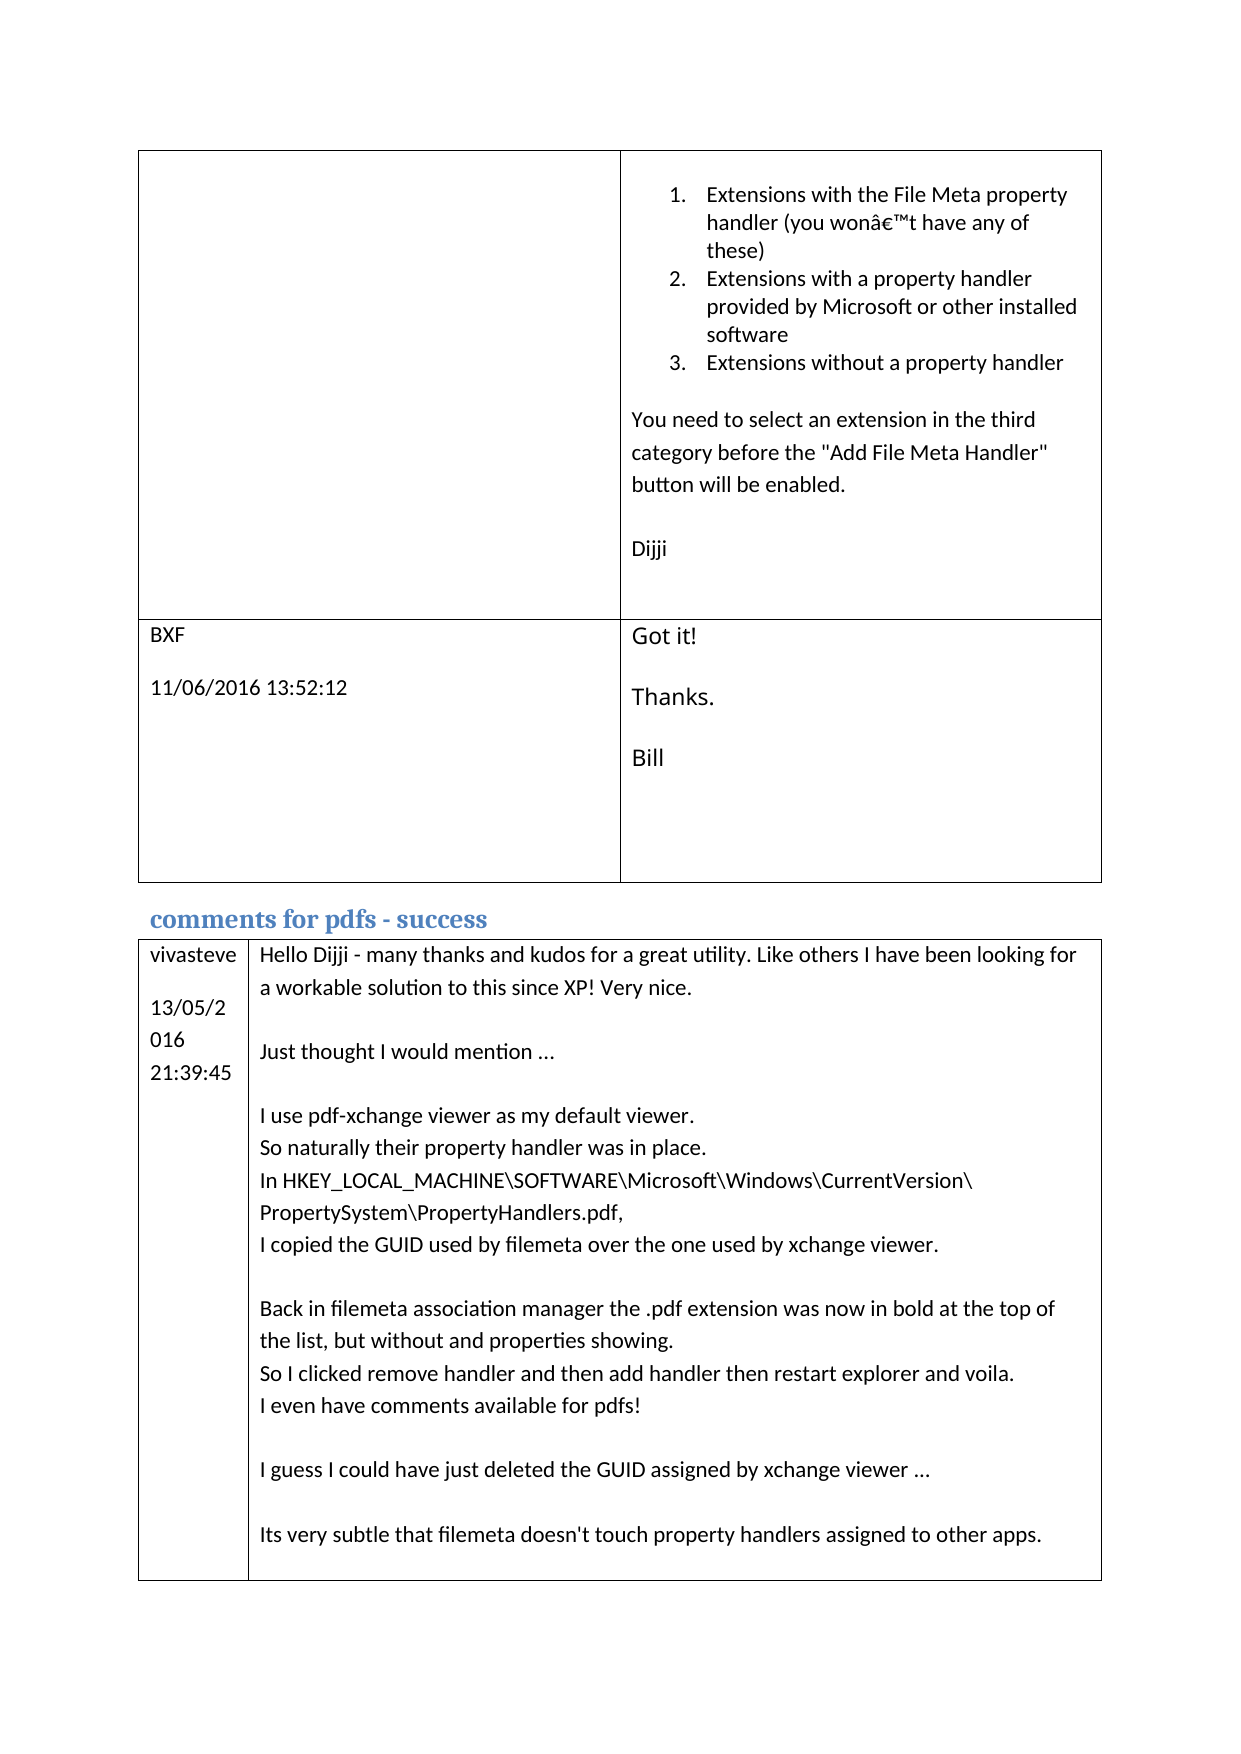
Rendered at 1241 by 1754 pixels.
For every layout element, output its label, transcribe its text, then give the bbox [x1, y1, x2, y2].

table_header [139, 940, 248, 1580]
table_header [249, 940, 1101, 1580]
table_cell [139, 151, 620, 619]
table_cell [621, 151, 1101, 619]
table_cell Got it! Thanks. Bill [621, 620, 1101, 882]
subtitle comments for pdfs - success [150, 904, 1090, 935]
table_cell BXF 11/06/2016 13:52:12 [139, 620, 620, 882]
